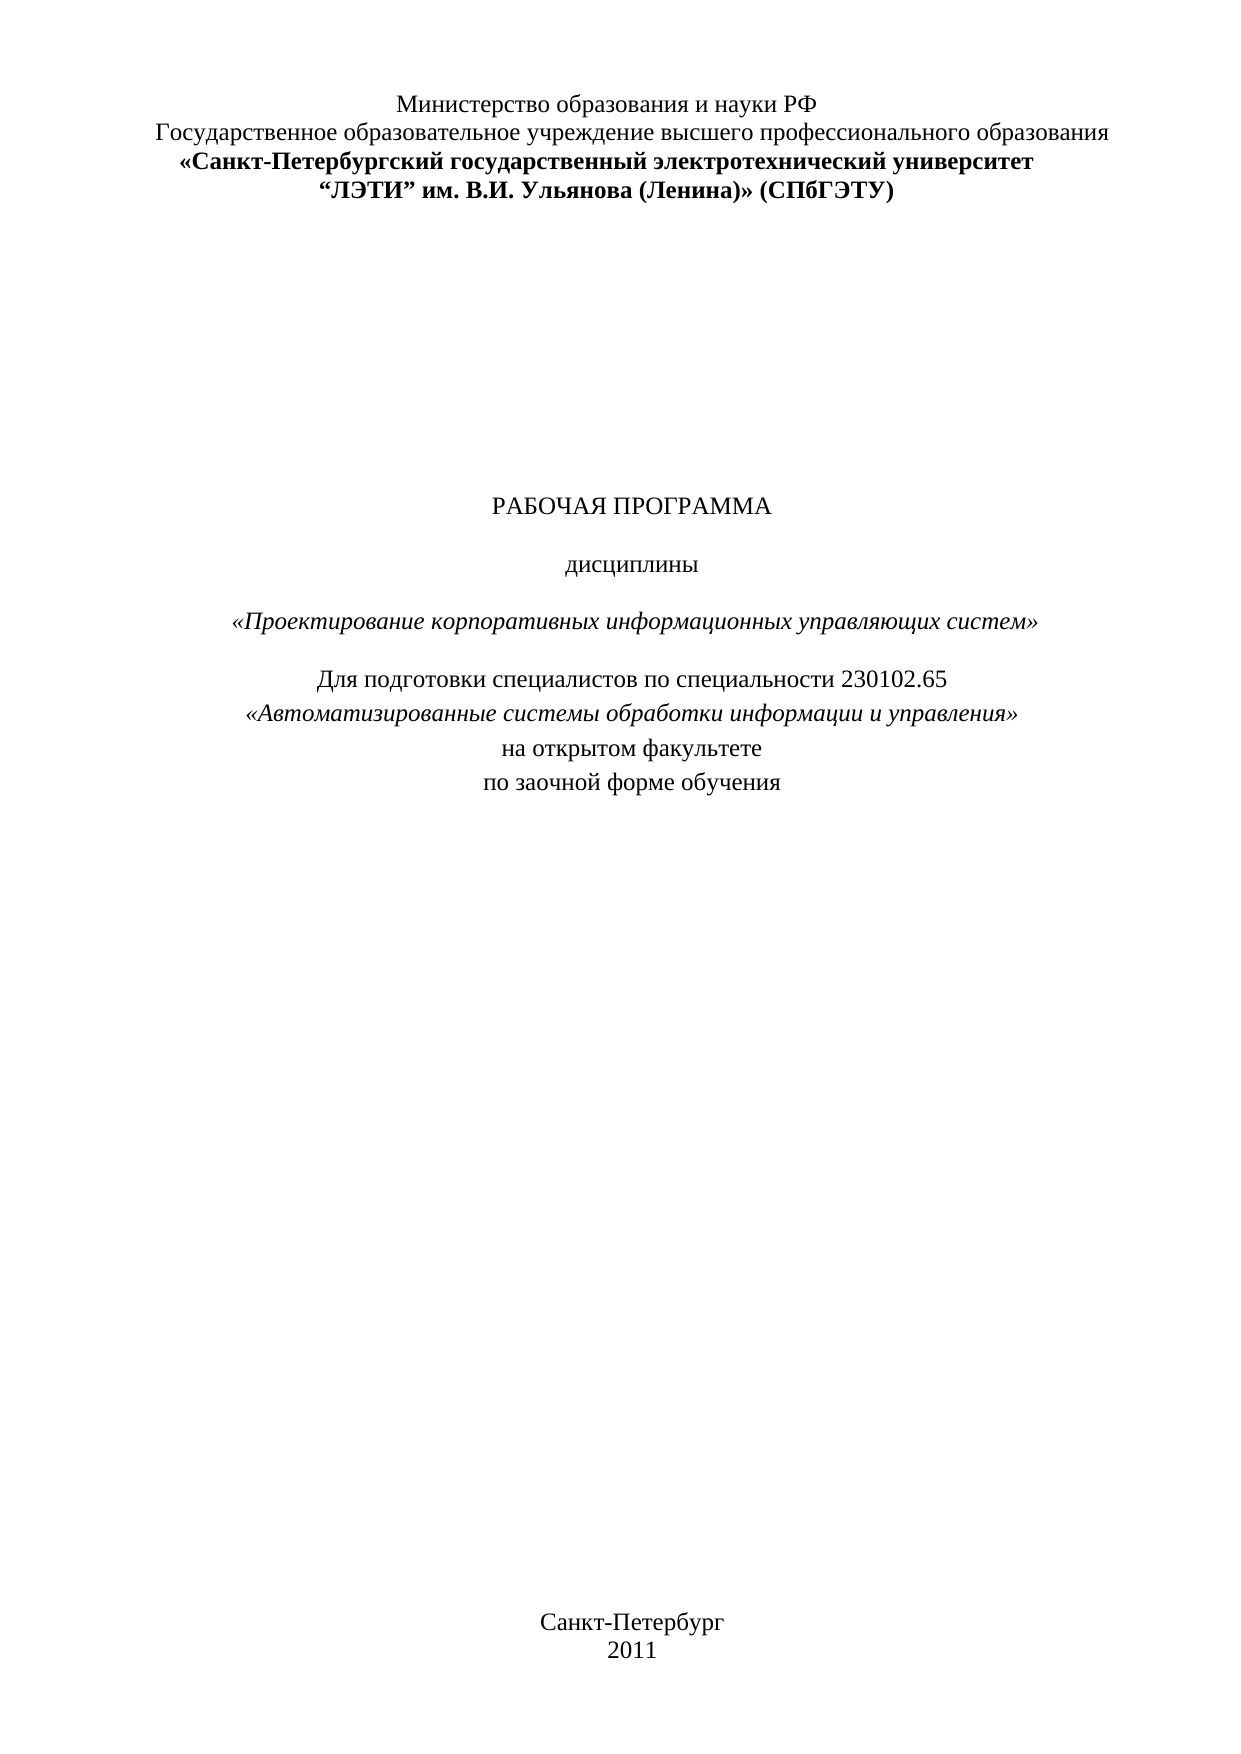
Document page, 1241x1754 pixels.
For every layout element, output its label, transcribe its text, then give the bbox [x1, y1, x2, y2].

text 2011 [142, 1635, 1122, 1664]
text на открытом факультете [142, 733, 1122, 761]
text Государственное образовательное учреждение высшего профессионального образования [142, 117, 1122, 146]
text Для подготовки специалистов по специальности 230102.65 [142, 664, 1122, 692]
text Министерство образования и науки РФ [142, 89, 1071, 117]
text по заочной форме обучения [142, 767, 1122, 796]
text РАБОЧАЯ ПРОГРАММА [142, 491, 1122, 520]
text «Санкт-Петербургский государственный электротехнический университет “ЛЭТИ” им. В.И. Ульянова (Ленина)» (СПбГЭТУ) [142, 146, 1071, 204]
subtitle Санкт-Петербург [142, 1607, 1122, 1635]
text дисциплины [142, 549, 1122, 577]
text «Проектирование корпоративных информационных управляющих систем» [142, 606, 1122, 635]
text «Автоматизированные системы обработки информации и управления» [142, 698, 1122, 727]
